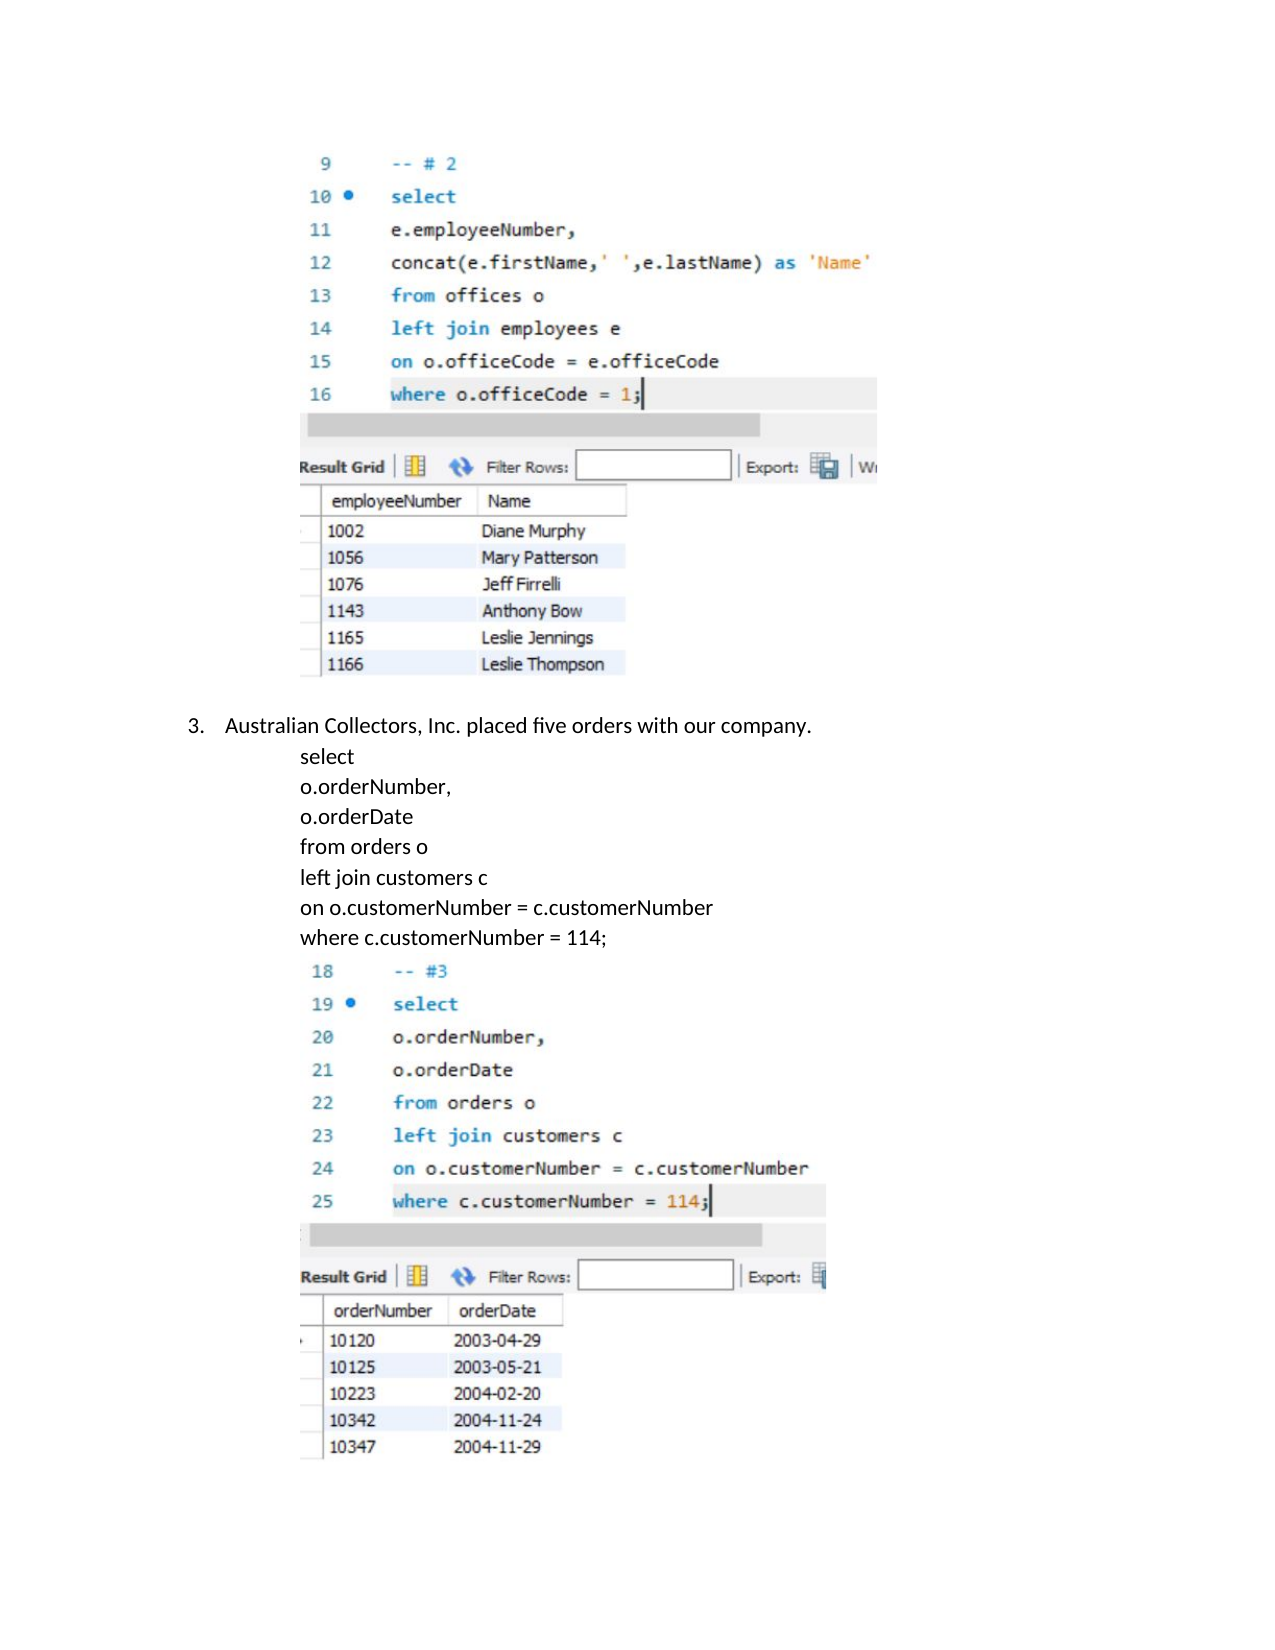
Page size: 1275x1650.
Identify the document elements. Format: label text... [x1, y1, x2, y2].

list Australian Collectors, Inc. placed five orders with our company. [187, 712, 1125, 739]
list where c.customerNumber = 114; [300, 923, 1125, 951]
list on o.customerNumber = c.customerNumber [300, 893, 1125, 921]
picture [300, 953, 827, 1474]
list select [300, 742, 1125, 770]
list left join customers c [300, 863, 1125, 891]
list o.orderNumber, [300, 772, 1125, 800]
list o.orderDate [300, 802, 1125, 830]
list from orders o [300, 832, 1125, 860]
picture [300, 150, 878, 680]
